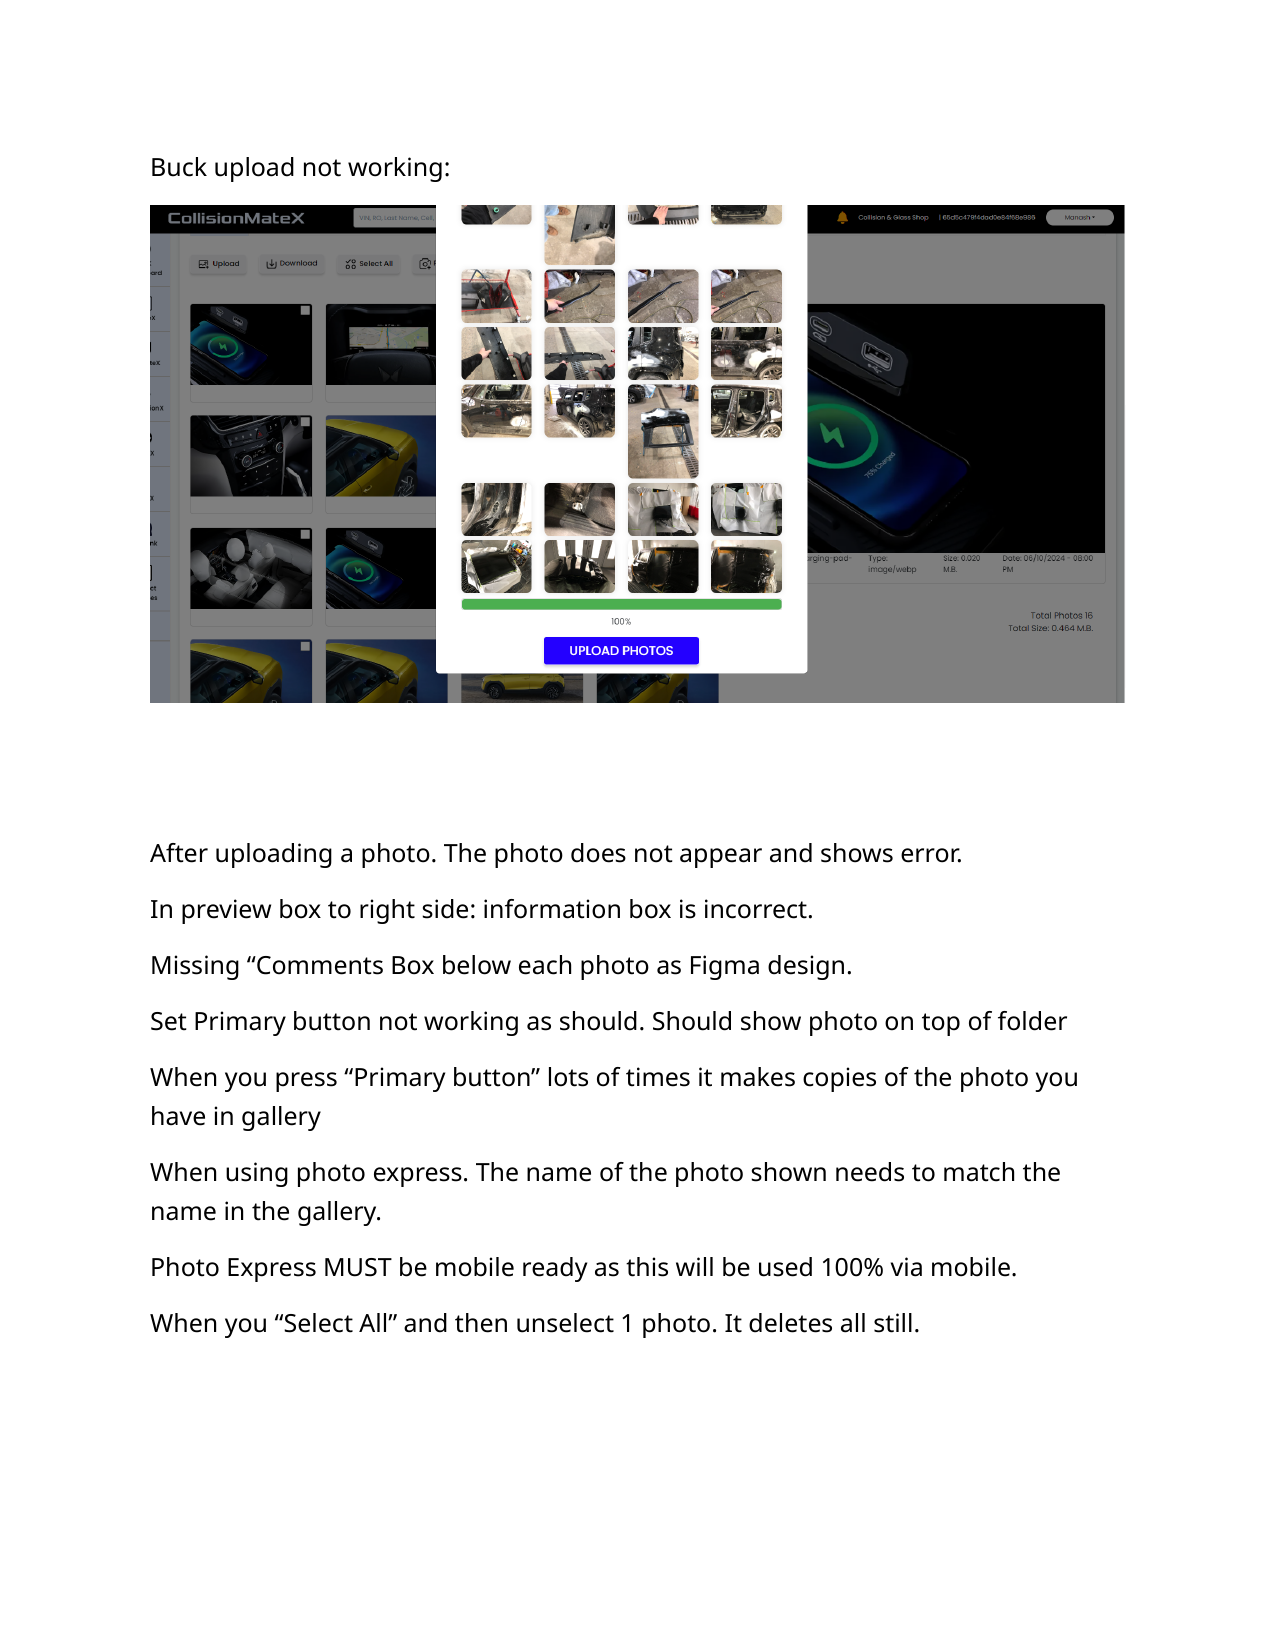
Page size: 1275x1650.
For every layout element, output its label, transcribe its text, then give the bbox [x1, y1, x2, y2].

text Set Primary button not working as should. Should show photo on top of folder [150, 1003, 1125, 1038]
picture [150, 205, 1125, 703]
text After uploading a photo. The photo does not appear and shows error. [150, 836, 1125, 870]
text Buck upload not working: [150, 150, 1125, 184]
text Missing “Comments Box below each photo as Figma design. [150, 948, 1125, 982]
text When using photo express. The name of the photo shown needs to match the name in the gallery. [150, 1154, 1125, 1228]
text When you press “Primary button” lots of times it makes copies of the photo you have in gallery [150, 1059, 1125, 1133]
text When you “Select All” and then unselect 1 photo. It deletes all still. [150, 1305, 1125, 1339]
text Photo Express MUST be mobile ready as this will be used 100% via mobile. [150, 1249, 1125, 1283]
text In preview box to right side: information box is incorrect. [150, 892, 1125, 926]
